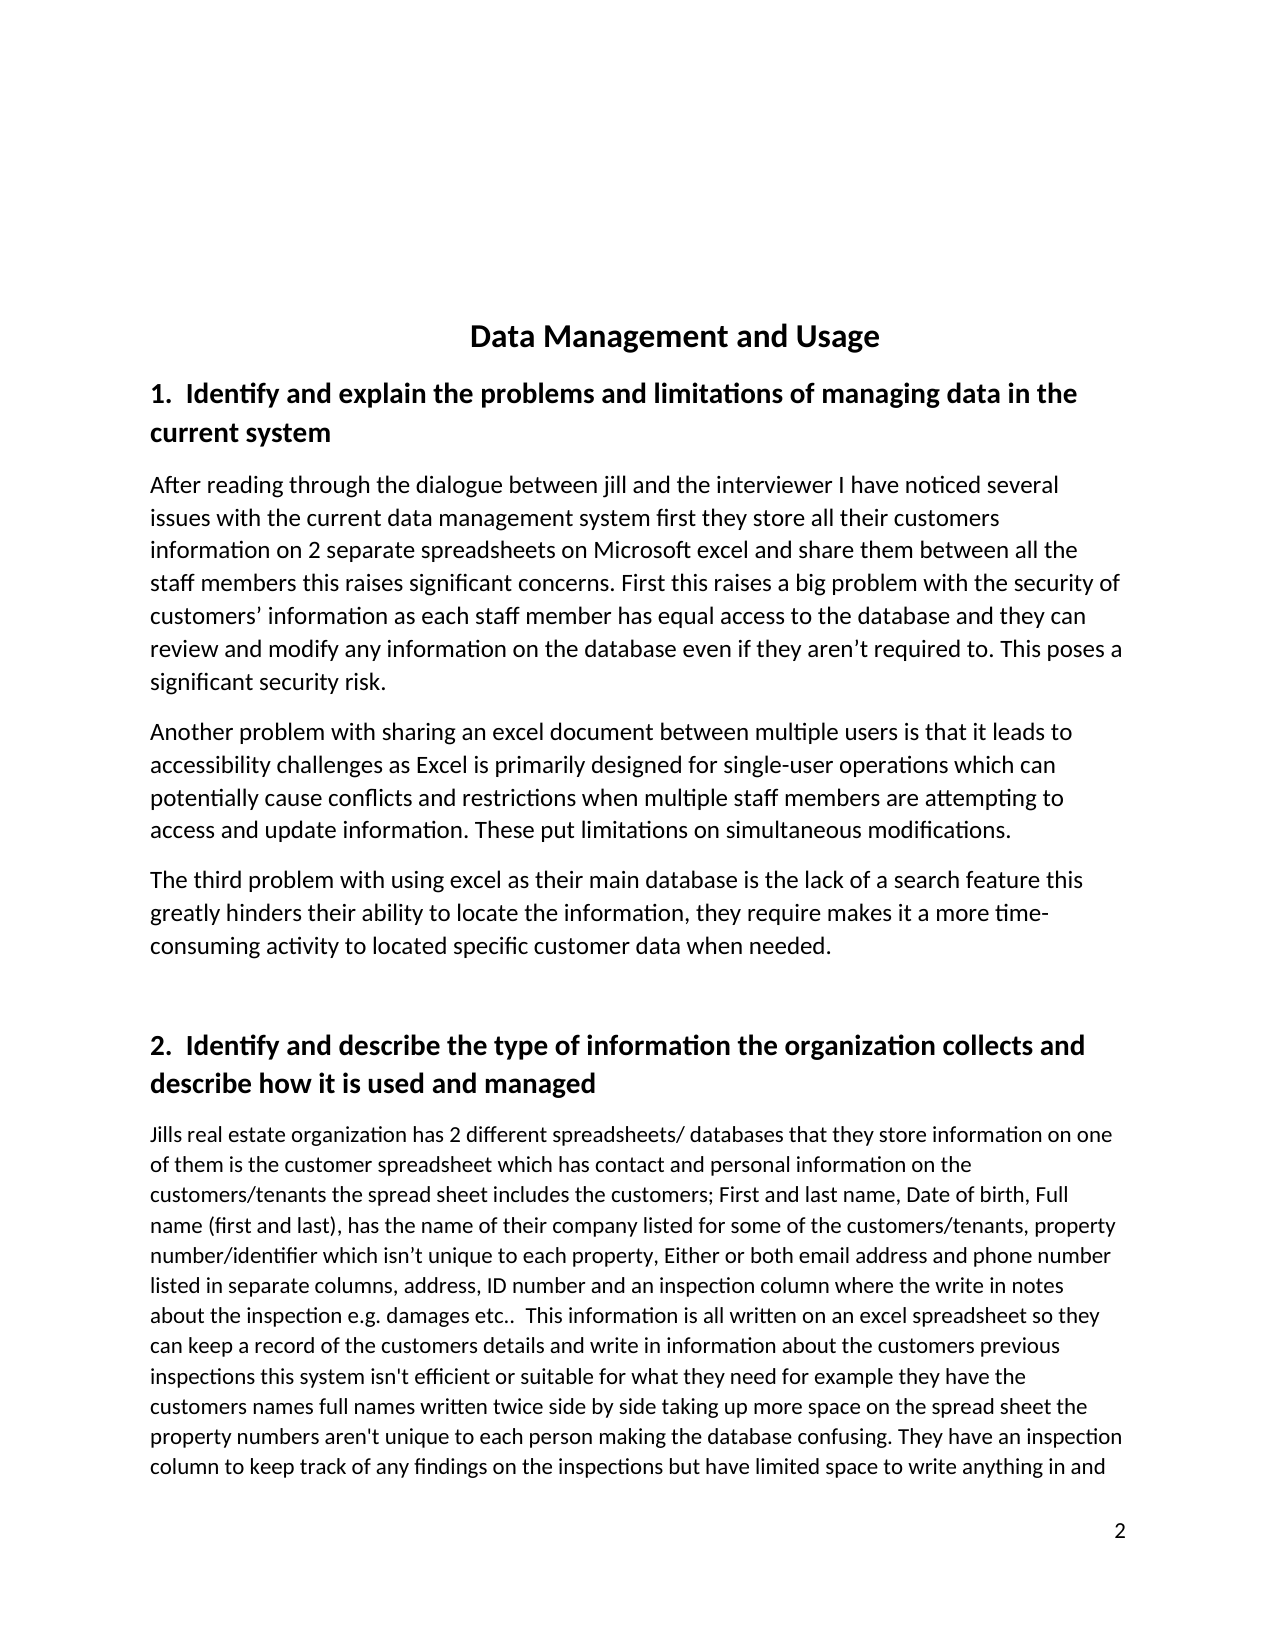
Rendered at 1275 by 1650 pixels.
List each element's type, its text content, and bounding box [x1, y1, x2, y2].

text 2. Identify and describe the type of information the organization collects and describe how it is used and managed [150, 1027, 1125, 1101]
text After reading through the dialogue between jill and the interviewer I have noticed several issues with the current data management system first they store all their customers information on 2 separate spreadsheets on Microsoft excel and share them between all the staff members this raises significant concerns. First this raises a big problem with the security of customers’ information as each staff member has equal access to the database and they can review and modify any information on the database even if they aren’t required to. This poses a significant security risk. [150, 469, 1125, 697]
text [150, 1120, 1125, 1480]
list Data Management and Usage [225, 315, 1125, 355]
text 1. Identify and explain the problems and limitations of managing data in the current system [150, 375, 1125, 449]
text The third problem with using excel as their main database is the lack of a search feature this greatly hinders their ability to locate the information, they require makes it a more time-consuming activity to located specific customer data when needed. [150, 864, 1125, 961]
text Another problem with sharing an excel document between multiple users is that it leads to accessibility challenges as Excel is primarily designed for single-user operations which can potentially cause conflicts and restrictions when multiple staff members are attempting to access and update information. These put limitations on simultaneous modifications. [150, 716, 1125, 845]
